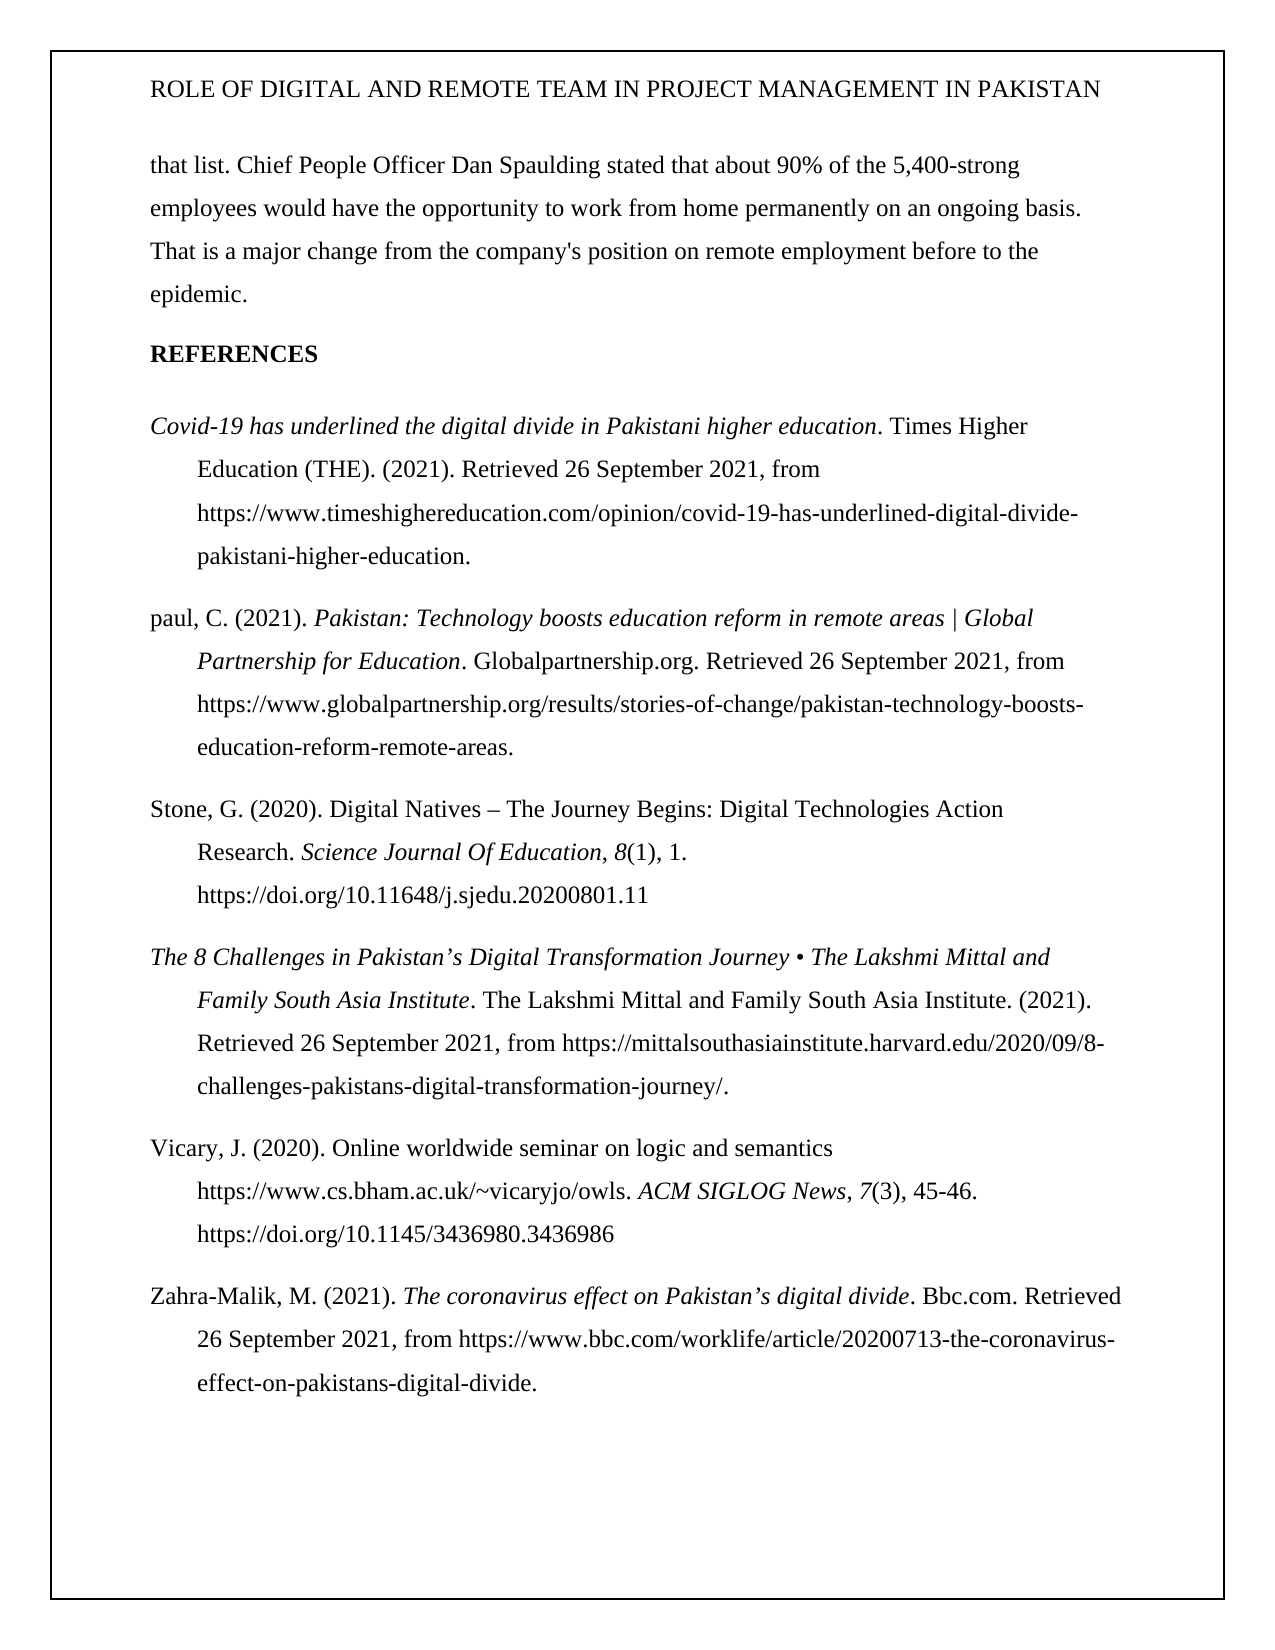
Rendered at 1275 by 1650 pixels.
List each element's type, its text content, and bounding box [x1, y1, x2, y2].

text paul, C. (2021). Pakistan: Technology boosts education reform in remote areas | Global Partnership for Education. Globalpartnership.org. Retrieved 26 September 2021, from https://www.globalpartnership.org/results/stories-of-change/pakistan-technology-boosts-education-reform-remote-areas. [150, 603, 1125, 761]
text Zahra-Malik, M. (2021). The coronavirus effect on Pakistan’s digital divide. Bbc.com. Retrieved 26 September 2021, from https://www.bbc.com/worklife/article/20200713-the-coronavirus-effect-on-pakistans-digital-divide. [150, 1281, 1125, 1396]
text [150, 150, 1125, 308]
text The 8 Challenges in Pakistan’s Digital Transformation Journey • The Lakshmi Mittal and Family South Asia Institute. The Lakshmi Mittal and Family South Asia Institute. (2021). Retrieved 26 September 2021, from https://mittalsouthasiainstitute.harvard.edu/2020/09/8-challenges-pakistans-digital-transformation-journey/. [150, 942, 1125, 1100]
text Vicary, J. (2020). Online worldwide seminar on logic and semantics https://www.cs.bham.ac.uk/~vicaryjo/owls. ACM SIGLOG News, 7(3), 45-46. https://doi.org/10.1145/3436980.3436986 [150, 1133, 1125, 1248]
subtitle REFERENCES [150, 339, 1125, 368]
text Stone, G. (2020). Digital Natives – The Journey Begins: Digital Technologies Action Research. Science Journal Of Education, 8(1), 1. https://doi.org/10.11648/j.sjedu.20200801.11 [150, 794, 1125, 909]
text Covid-19 has underlined the digital divide in Pakistani higher education. Times Higher Education (THE). (2021). Retrieved 26 September 2021, from https://www.timeshighereducation.com/opinion/covid-19-has-underlined-digital-divide-pakistani-higher-education. [150, 411, 1125, 569]
